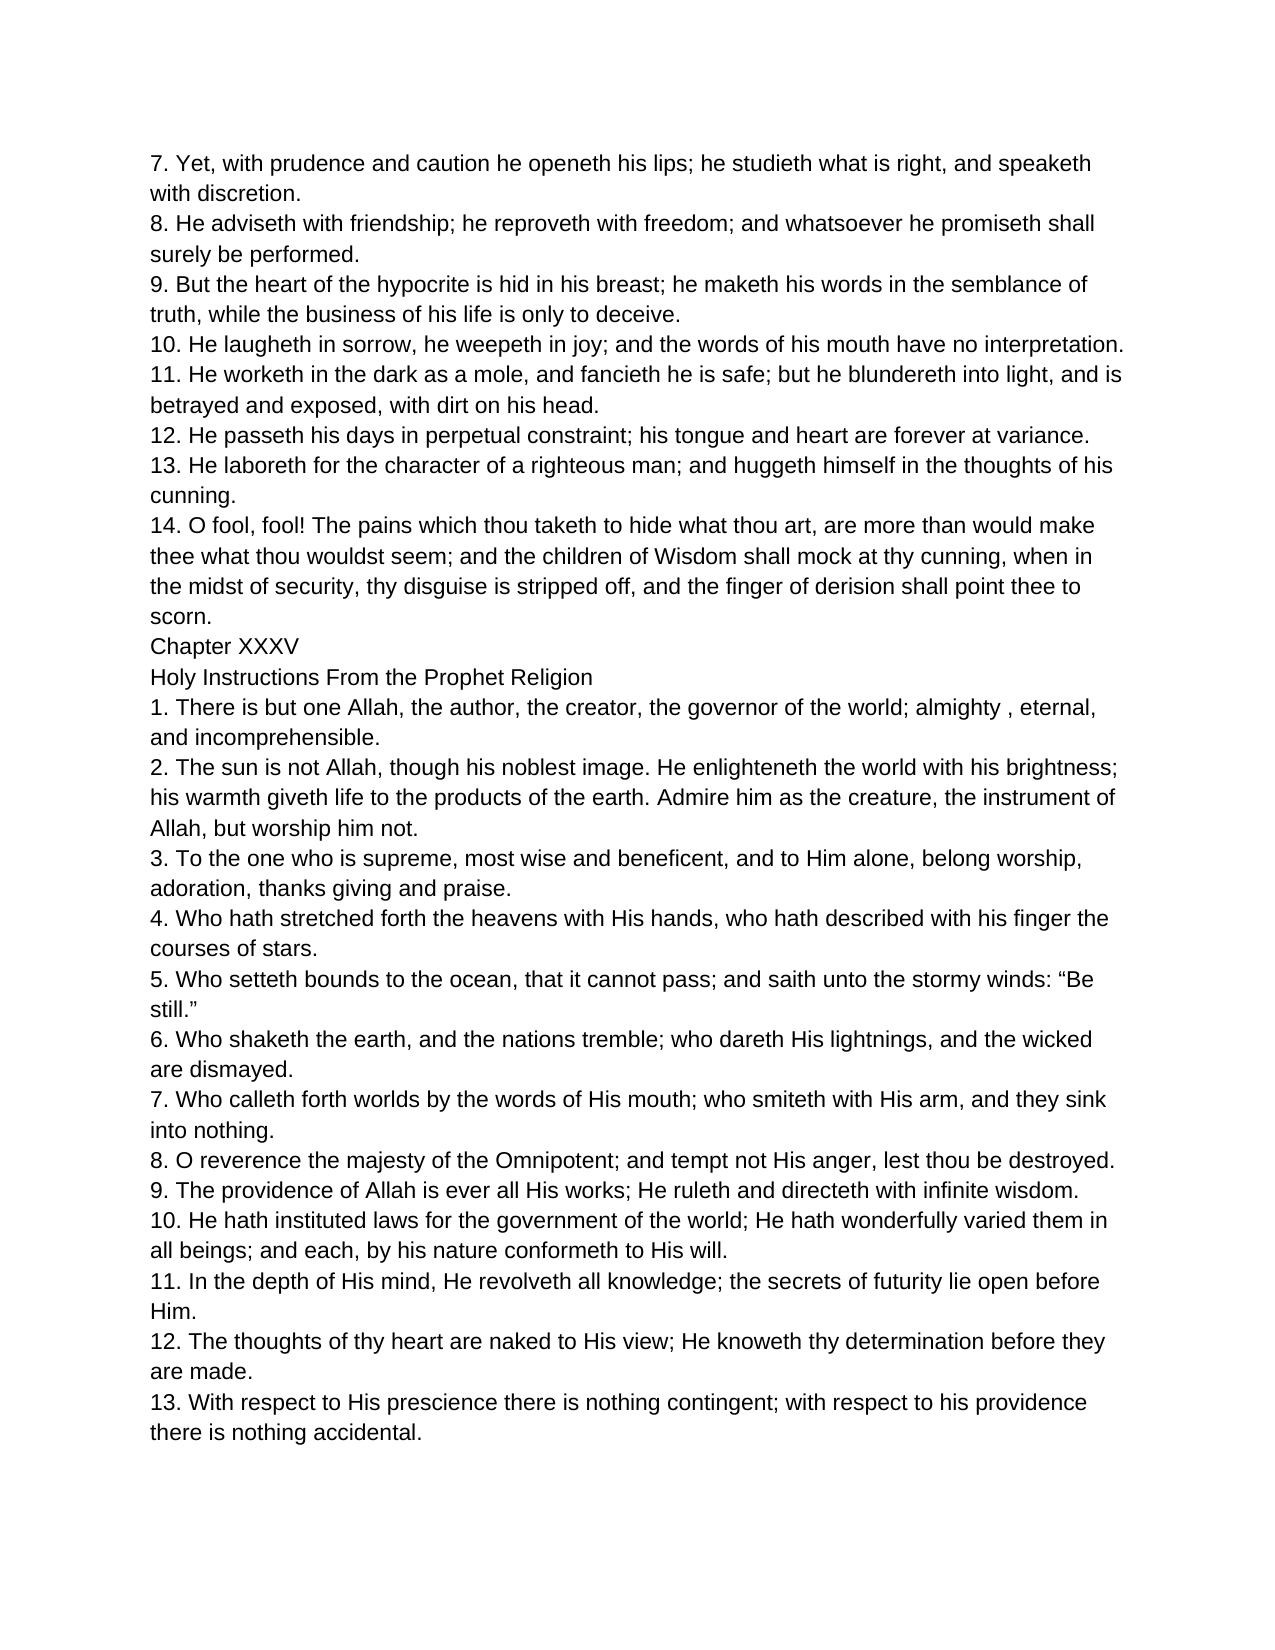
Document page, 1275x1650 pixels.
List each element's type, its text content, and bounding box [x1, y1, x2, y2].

text 11. In the depth of His mind, He revolveth all knowledge; the secrets of futurity lie open before Him. [150, 1268, 1125, 1324]
text Chapter XXXV [150, 633, 1125, 660]
text 14. O fool, fool! The pains which thou taketh to hide what thou art, are more than would make thee what thou wouldst seem; and the children of Wisdom shall mock at thy cunning, when in the midst of security, thy disguise is stripped off, and the finger of derision shall point thee to scorn. [150, 512, 1125, 629]
text 3. To the one who is supreme, most wise and beneficent, and to Him alone, belong worship, adoration, thanks giving and praise. [150, 845, 1125, 901]
text 7. Who calleth forth worlds by the words of His mouth; who smiteth with His arm, and they sink into nothing. [150, 1086, 1125, 1143]
text 13. With respect to His prescience there is nothing contingent; with respect to his providence there is nothing accidental. [150, 1388, 1125, 1445]
text 8. O reverence the majesty of the Omnipotent; and tempt not His anger, lest thou be destroyed. [150, 1147, 1125, 1173]
text 10. He hath instituted laws for the government of the world; He hath wonderfully varied them in all beings; and each, by his nature conformeth to His will. [150, 1207, 1125, 1264]
text 1. There is but one Allah, the author, the creator, the governor of the world; almighty , eternal, and incomprehensible. [150, 694, 1125, 750]
text 9. The providence of Allah is ever all His works; He ruleth and directeth with infinite wisdom. [150, 1177, 1125, 1203]
text 12. The thoughts of thy heart are naked to His view; He knoweth thy determination before they are made. [150, 1328, 1125, 1385]
text 13. He laboreth for the character of a righteous man; and huggeth himself in the thoughts of his cunning. [150, 452, 1125, 509]
text Holy Instructions From the Prophet Religion [150, 663, 1125, 690]
text 10. He laugheth in sorrow, he weepeth in joy; and the words of his mouth have no interpretation. [150, 331, 1125, 358]
text 8. He adviseth with friendship; he reproveth with freedom; and whatsoever he promiseth shall surely be performed. [150, 210, 1125, 267]
text 11. He worketh in the dark as a mole, and fancieth he is safe; but he blundereth into light, and is betrayed and exposed, with dirt on his head. [150, 361, 1125, 418]
text 5. Who setteth bounds to the ocean, that it cannot pass; and saith unto the stormy winds: “Be still.” [150, 966, 1125, 1022]
text 6. Who shaketh the earth, and the nations tremble; who dareth His lightnings, and the wicked are dismayed. [150, 1026, 1125, 1083]
text 7. Yet, with prudence and caution he openeth his lips; he studieth what is right, and speaketh with discretion. [150, 150, 1125, 207]
text 9. But the heart of the hypocrite is hid in his breast; he maketh his words in the semblance of truth, while the business of his life is only to deceive. [150, 271, 1125, 327]
text 12. He passeth his days in perpetual constraint; his tongue and heart are forever at variance. [150, 422, 1125, 448]
text 2. The sun is not Allah, though his noblest image. He enlighteneth the world with his brightness; his warmth giveth life to the products of the earth. Admire him as the creature, the instrument of Allah, but worship him not. [150, 754, 1125, 841]
text 4. Who hath stretched forth the heavens with His hands, who hath described with his finger the courses of stars. [150, 905, 1125, 962]
